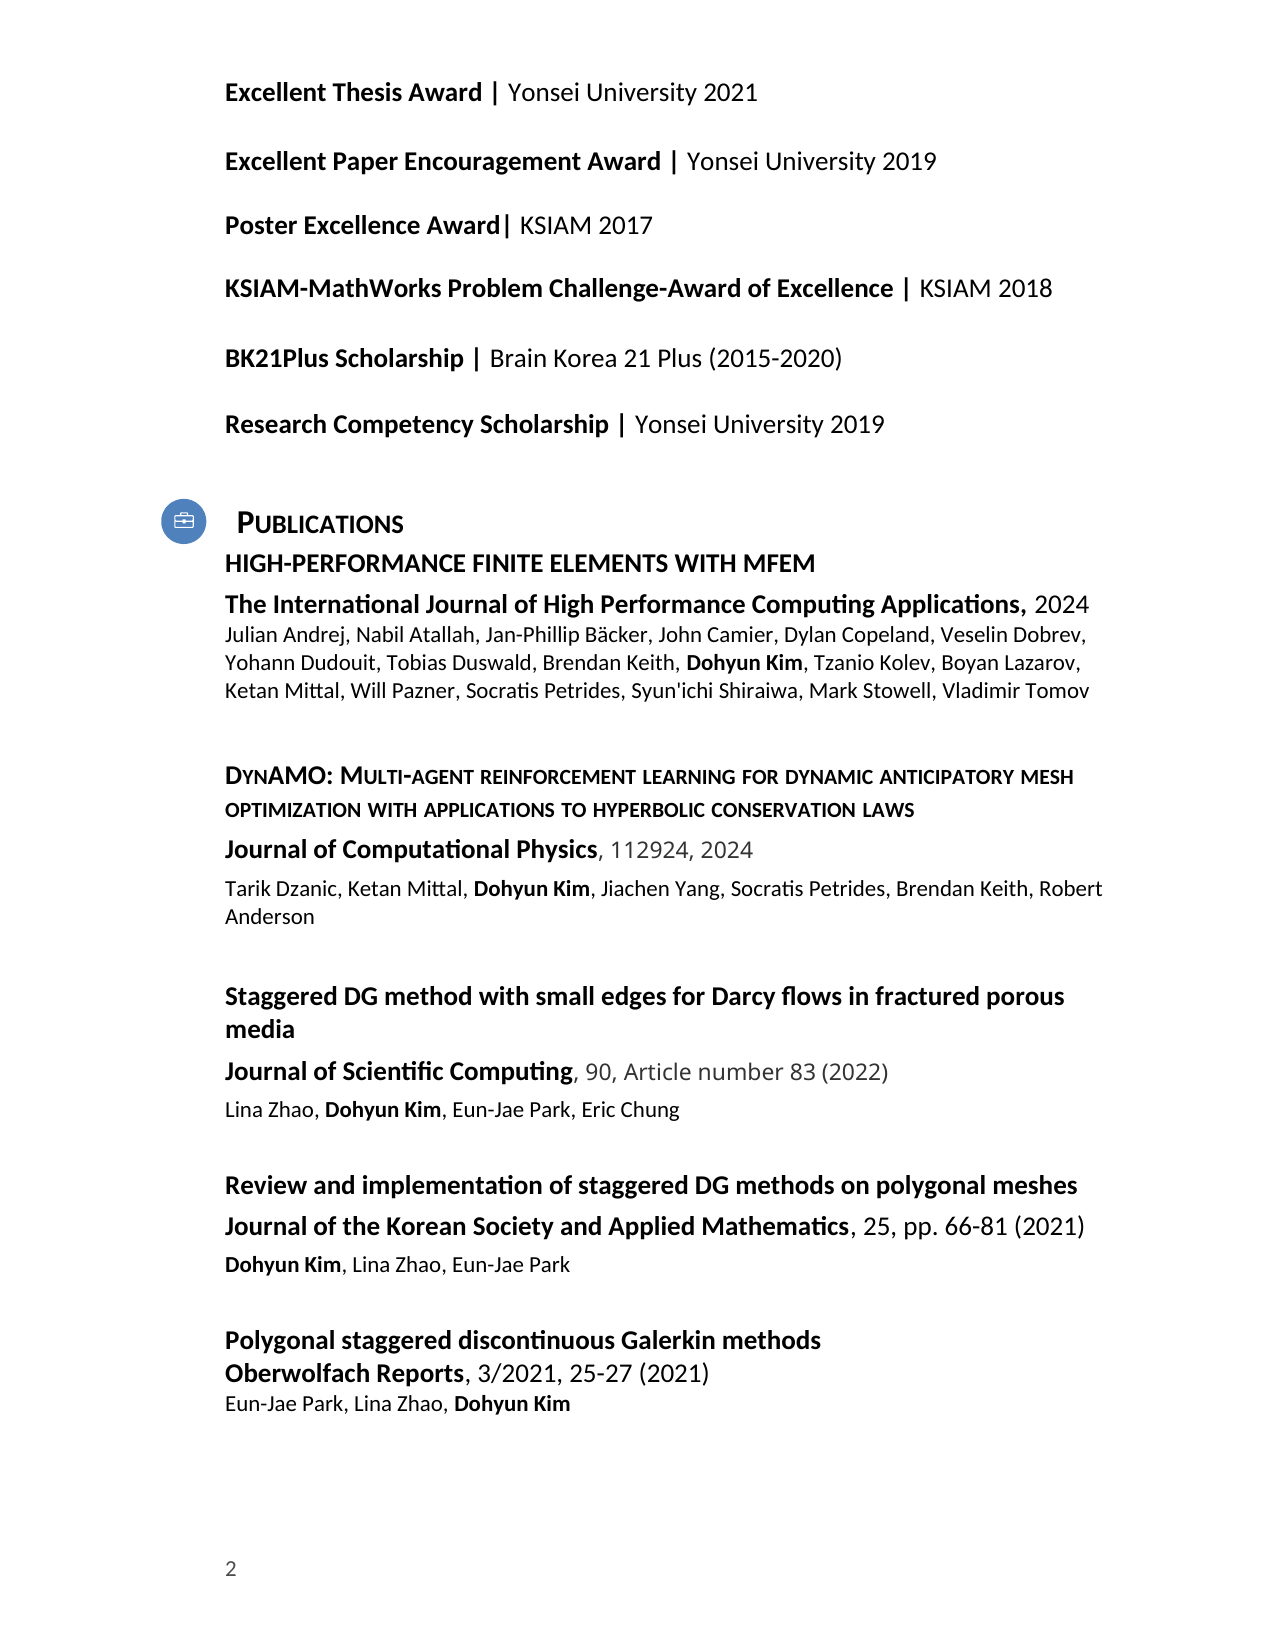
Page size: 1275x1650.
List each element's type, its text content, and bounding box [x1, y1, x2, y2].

subtitle Poster Excellence Award| KSIAM 2017 [225, 208, 1125, 241]
subtitle BK21Plus Scholarship | Brain Korea 21 Plus (2015-2020) [225, 341, 1125, 374]
subtitle Julian Andrej, Nabil Atallah, Jan-Phillip Bäcker, John Camier, Dylan Copeland, Veselin Dobrev, Yohann Dudouit, Tobias Duswald, Brendan Keith, Dohyun Kim, Tzanio Kolev, Boyan Lazarov, Ketan Mittal, Will Pazner, Socratis Petrides, Syun'ichi Shiraiwa, Mark Stowell, Vladimir Tomov [225, 621, 1125, 704]
text Journal of the Korean Society and Applied Mathematics, 25, pp. 66-81 (2021) [225, 1209, 1125, 1242]
subtitle The International Journal of High Performance Computing Applications, 2024 [225, 587, 1125, 621]
subtitle KSIAM-MathWorks Problem Challenge-Award of Excellence | KSIAM 2018 [225, 271, 1125, 304]
text Review and implementation of staggered DG methods on polygonal meshes [225, 1168, 1125, 1201]
text Dohyun Kim, Lina Zhao, Eun-Jae Park [225, 1251, 1125, 1279]
text Lina Zhao, Dohyun Kim, Eun-Jae Park, Eric Chung [225, 1095, 1125, 1123]
text Journal of Scientific Computing, 90, Article number 83 (2022) [225, 1054, 1125, 1087]
text Eun-Jae Park, Lina Zhao, Dohyun Kim [225, 1389, 1125, 1417]
subtitle Polygonal staggered discontinuous Galerkin methods [225, 1323, 1125, 1356]
table_header [150, 476, 225, 546]
text Journal of Computational Physics, 112924, 2024 [225, 832, 1125, 865]
text Tarik Dzanic, Ketan Mittal, Dohyun Kim, Jiachen Yang, Socratis Petrides, Brendan Keith, Robert Anderson [225, 874, 1125, 930]
subtitle Excellent Paper Encouragement Award | Yonsei University 2019 [225, 144, 1125, 177]
table_header Publications [225, 476, 1126, 546]
subtitle Research Competency Scholarship | Yonsei University 2019 [225, 407, 1125, 440]
text DynAMO: Multi-agent reinforcement learning for dynamic anticipatory mesh optimization with applications to hyperbolic conservation laws [225, 758, 1125, 824]
text Staggered DG method with small edges for Darcy flows in fractured porous media [225, 979, 1125, 1046]
subtitle Oberwolfach Reports, 3/2021, 25-27 (2021) [225, 1356, 1125, 1389]
subtitle Excellent Thesis Award | Yonsei University 2021 [225, 75, 1125, 108]
text HIGH-PERFORMANCE FINITE ELEMENTS WITH MFEM [225, 546, 1125, 579]
